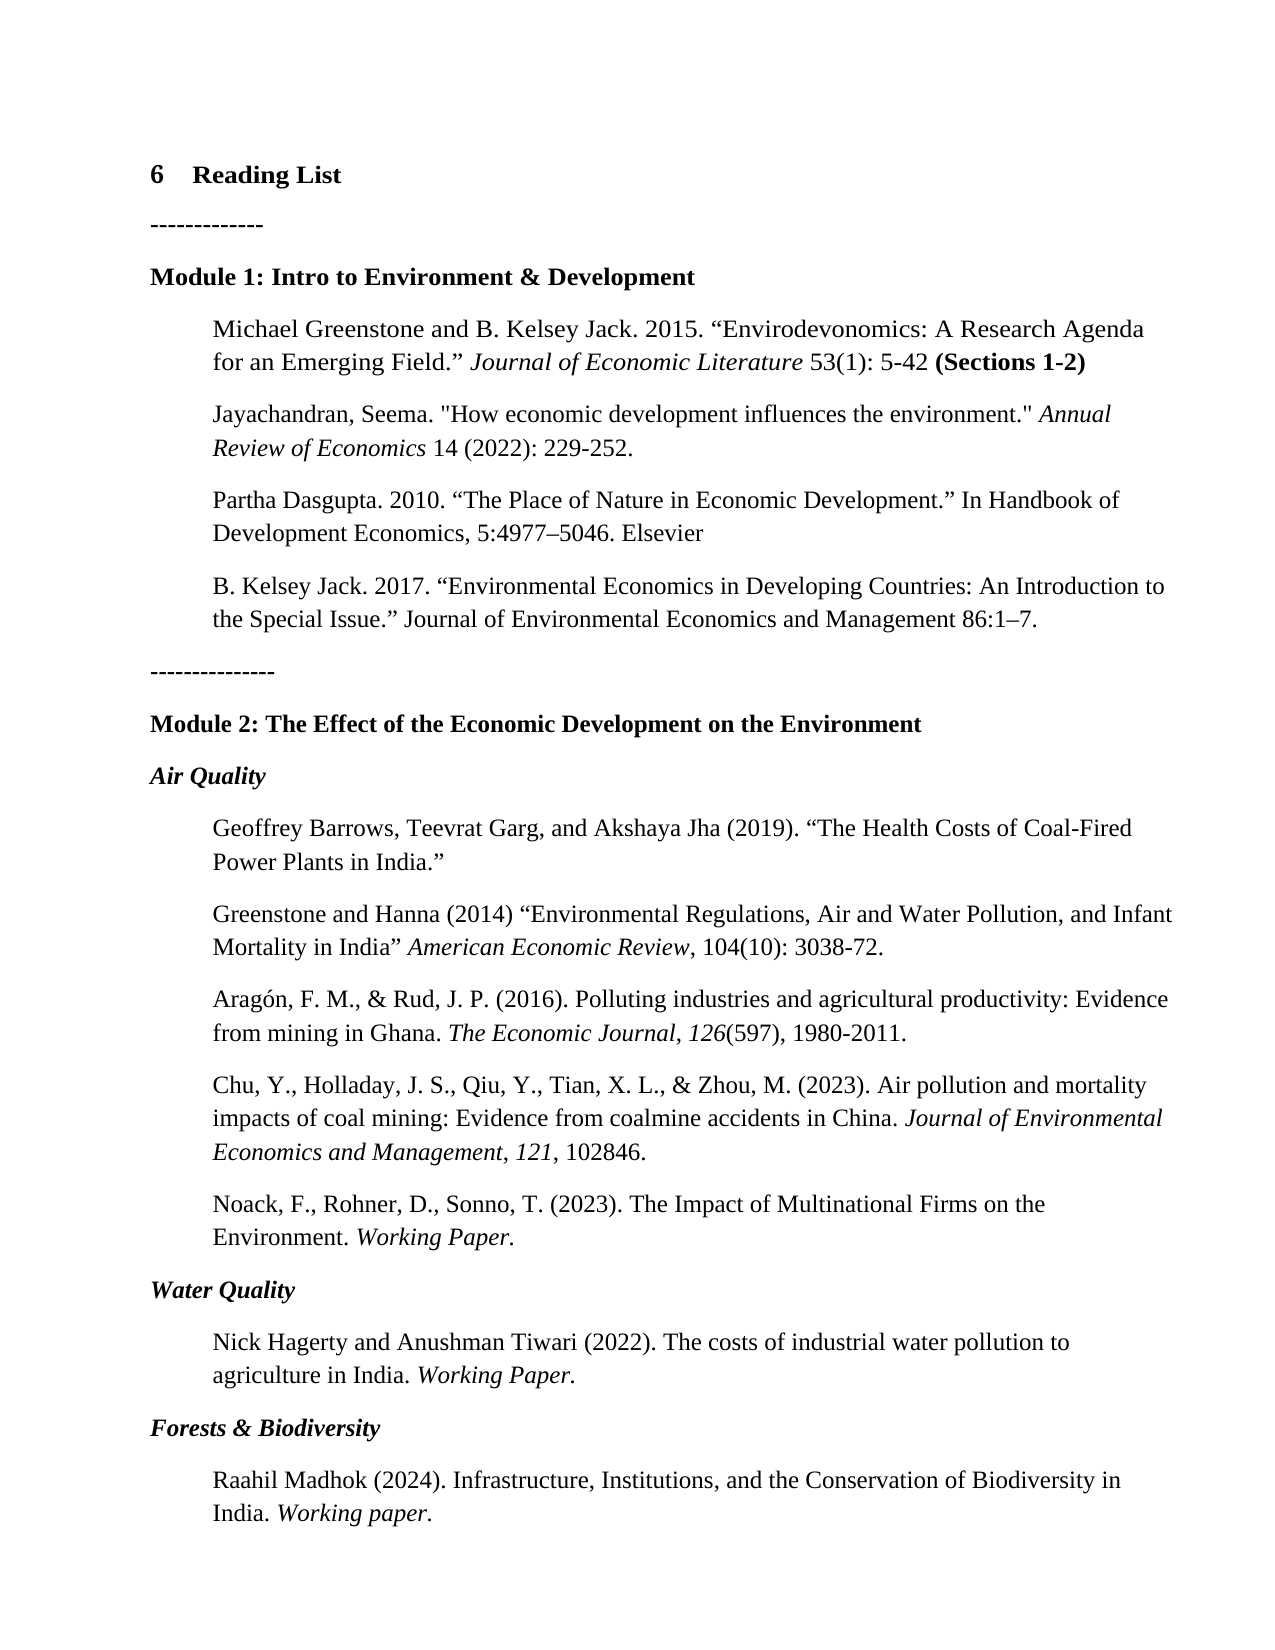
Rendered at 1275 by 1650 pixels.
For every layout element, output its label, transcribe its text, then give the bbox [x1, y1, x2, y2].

text Noack, F., Rohner, D., Sonno, T. (2023). The Impact of Multinational Firms on the Environment. Working Paper. [212, 1189, 1173, 1251]
text Water Quality [150, 1275, 1173, 1303]
text Raahil Madhok (2024). Infrastructure, Institutions, and the Conservation of Biodiversity in India. Working paper. [212, 1465, 1173, 1527]
text --------------- [150, 656, 1173, 685]
text Aragón, F. M., & Rud, J. P. (2016). Polluting industries and agricultural productivity: Evidence from mining in Ghana. The Economic Journal, 126(597), 1980-2011. [212, 984, 1173, 1047]
text ------------- [150, 209, 1173, 238]
text Chu, Y., Holladay, J. S., Qiu, Y., Tian, X. L., & Zhou, M. (2023). Air pollution and mortality impacts of coal mining: Evidence from coalmine accidents in China. Journal of Environmental Economics and Management, 121, 102846. [212, 1070, 1173, 1166]
subtitle Reading List [150, 156, 1173, 190]
text Partha Dasgupta. 2010. “The Place of Nature in Economic Development.” In Handbook of Development Economics, 5:4977–5046. Elsevier [212, 485, 1173, 547]
text Nick Hagerty and Anushman Tiwari (2022). The costs of industrial water pollution to agriculture in India. Working Paper. [212, 1327, 1173, 1389]
text Greenstone and Hanna (2014) “Environmental Regulations, Air and Water Pollution, and Infant Mortality in India” American Economic Review, 104(10): 3038-72. [212, 899, 1173, 961]
text Module 2: The Effect of the Economic Development on the Environment [150, 709, 1173, 737]
text B. Kelsey Jack. 2017. “Environmental Economics in Developing Countries: An Introduction to the Special Issue.” Journal of Environmental Economics and Management 86:1–7. [212, 571, 1173, 633]
text Module 1: Intro to Environment & Development [150, 262, 1173, 290]
text Michael Greenstone and B. Kelsey Jack. 2015. “Envirodevonomics: A Research Agenda for an Emerging Field.” Journal of Economic Literature 53(1): 5-42 (Sections 1-2) [212, 314, 1173, 376]
text Forests & Biodiversity [150, 1413, 1173, 1441]
text Geoffrey Barrows, Teevrat Garg, and Akshaya Jha (2019). “The Health Costs of Coal-Fired Power Plants in India.” [212, 813, 1173, 875]
text Jayachandran, Seema. "How economic development influences the environment." Annual Review of Economics 14 (2022): 229-252. [212, 399, 1173, 462]
text Air Quality [150, 761, 1173, 790]
